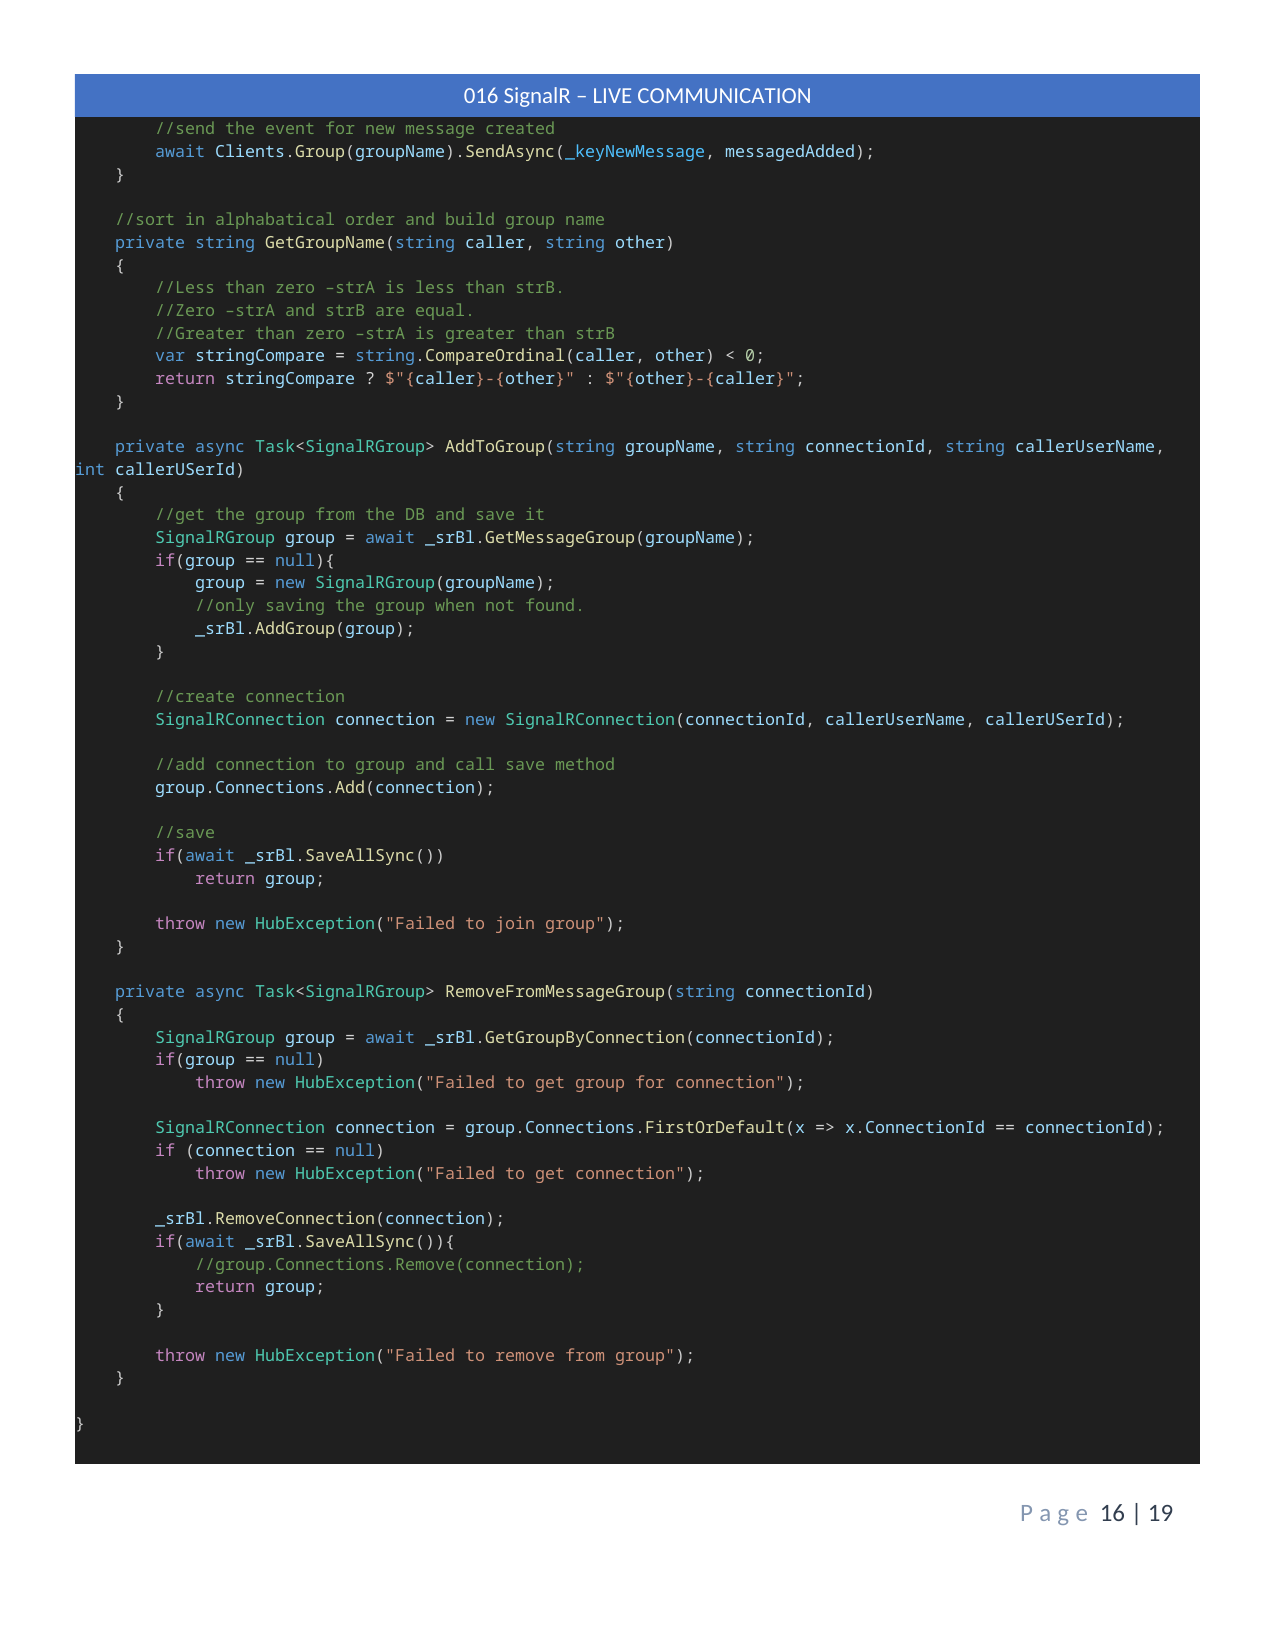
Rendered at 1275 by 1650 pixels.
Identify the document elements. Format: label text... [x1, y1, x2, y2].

text SignalRGroup group = await _srBl.GetGroupByConnection(connectionId); [75, 1025, 1200, 1048]
text if(group == null) [75, 1048, 1200, 1071]
text //save [75, 821, 1200, 844]
text } [75, 389, 1200, 412]
text } [75, 1366, 1200, 1389]
text await Clients.Group(groupName).SendAsync(_keyNewMessage, messagedAdded); [75, 140, 1200, 162]
text SignalRConnection connection = new SignalRConnection(connectionId, callerUserName, callerUSerId); [75, 707, 1200, 730]
text { [75, 253, 1200, 276]
text //Greater than zero –strA is greater than strB [75, 321, 1200, 344]
text private string GetGroupName(string caller, string other) [75, 231, 1200, 253]
text private async Task<SignalRGroup> RemoveFromMessageGroup(string connectionId) [75, 980, 1200, 1003]
text //only saving the group when not found. [75, 594, 1200, 617]
text var stringCompare = string.CompareOrdinal(caller, other) < 0; [75, 344, 1200, 367]
text private async Task<SignalRGroup> AddToGroup(string groupName, string connectionId, string callerUserName, int callerUSerId) [75, 435, 1200, 480]
text } [75, 1298, 1200, 1321]
text _srBl.RemoveConnection(connection); [75, 1207, 1200, 1230]
text } [75, 639, 1200, 662]
text if(group == null){ [75, 548, 1200, 571]
text //get the group from the DB and save it [75, 503, 1200, 526]
text //Less than zero –strA is less than strB. [75, 276, 1200, 299]
text return group; [75, 866, 1200, 889]
text { [75, 480, 1200, 503]
text _srBl.AddGroup(group); [75, 617, 1200, 639]
text throw new HubException("Failed to remove from group"); [75, 1343, 1200, 1366]
text //create connection [75, 685, 1200, 707]
text SignalRConnection connection = group.Connections.FirstOrDefault(x => x.ConnectionId == connectionId); [75, 1116, 1200, 1139]
text } [75, 162, 1200, 185]
text group = new SignalRGroup(groupName); [75, 571, 1200, 594]
text //add connection to group and call save method [75, 753, 1200, 776]
text //sort in alphabatical order and build group name [75, 208, 1200, 231]
text { [75, 1003, 1200, 1025]
text //Zero –strA and strB are equal. [75, 299, 1200, 321]
text return stringCompare ? $"{caller}-{other}" : $"{other}-{caller}"; [75, 367, 1200, 389]
text throw new HubException("Failed to get group for connection"); [75, 1071, 1200, 1093]
text throw new HubException("Failed to get connection"); [75, 1162, 1200, 1184]
text throw new HubException("Failed to join group"); [75, 912, 1200, 934]
text if(await _srBl.SaveAllSync()) [75, 844, 1200, 866]
text //send the event for new message created [75, 117, 1200, 140]
text } [75, 1411, 1200, 1434]
text group.Connections.Add(connection); [75, 776, 1200, 798]
text } [75, 934, 1200, 957]
text if (connection == null) [75, 1139, 1200, 1162]
text SignalRGroup group = await _srBl.GetMessageGroup(groupName); [75, 526, 1200, 548]
text //group.Connections.Remove(connection); [75, 1252, 1200, 1275]
text return group; [75, 1275, 1200, 1298]
text if(await _srBl.SaveAllSync()){ [75, 1230, 1200, 1252]
